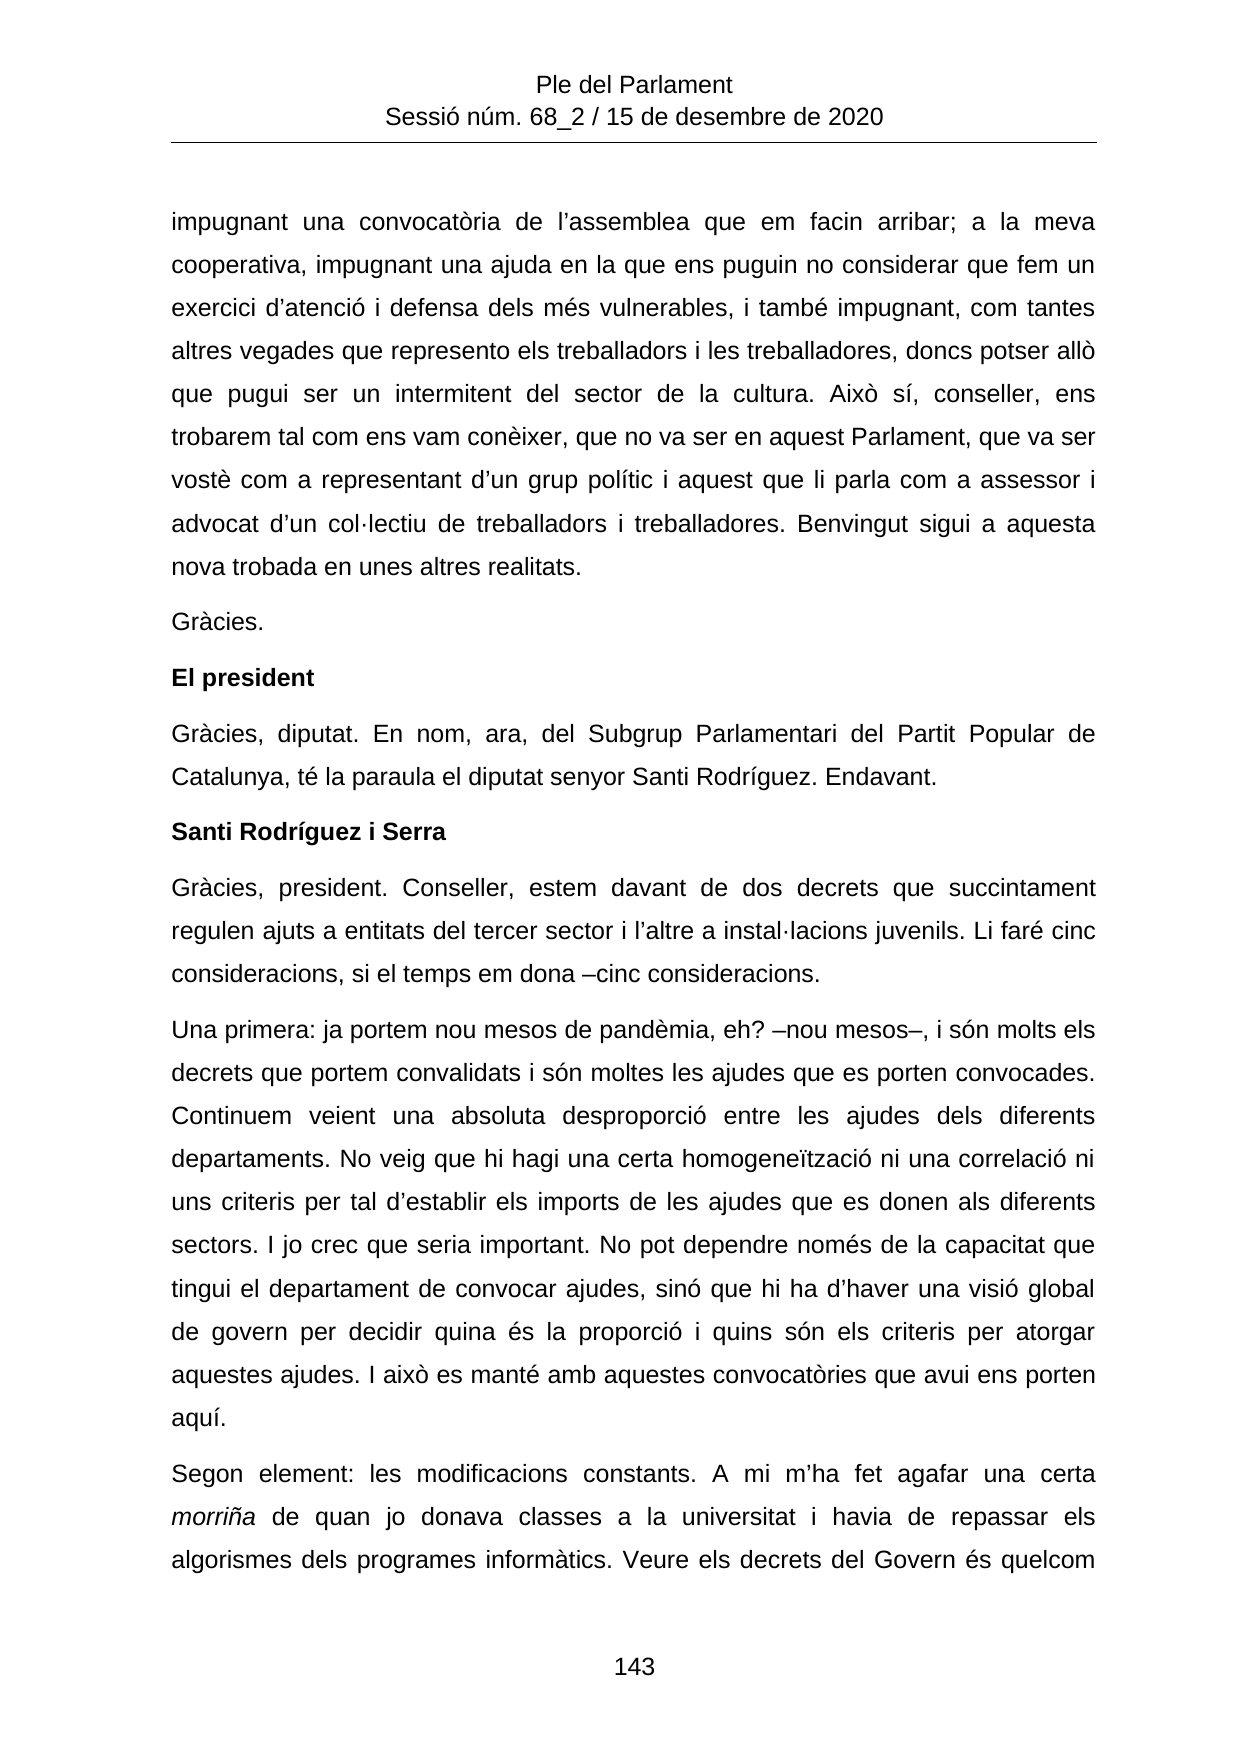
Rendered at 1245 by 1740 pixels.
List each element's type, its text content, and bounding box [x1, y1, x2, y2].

text Gràcies, president. Conseller, estem davant de dos decrets que succintament regulen ajuts a entitats del tercer sector i l’altre a instal·lacions juvenils. Li faré cinc consideracions, si el temps em dona –cinc consideracions. [171, 873, 1097, 988]
text Santi Rodríguez i Serra [171, 817, 1097, 846]
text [171, 1459, 1097, 1574]
text Una primera: ja portem nou mesos de pandèmia, eh? –nou mesos–, i són molts els decrets que portem convalidats i són moltes les ajudes que es porten convocades. Continuem veient una absoluta desproporció entre les ajudes dels diferents departaments. No veig que hi hagi una certa homogeneïtzació ni una correlació ni uns criteris per tal d’establir els imports de les ajudes que es donen als diferents sectors. I jo crec que seria important. No pot dependre només de la capacitat que tingui el departament de convocar ajudes, sinó que hi ha d’haver una visió global de govern per decidir quina és la proporció i quins són els criteris per atorgar aquestes ajudes. I això es manté amb aquestes convocatòries que avui ens porten aquí. [171, 1015, 1097, 1432]
text El president [171, 663, 1097, 692]
text Gràcies, diputat. En nom, ara, del Subgrup Parlamentari del Partit Popular de Catalunya, té la paraula el diputat senyor Santi Rodríguez. Endavant. [171, 719, 1097, 791]
text Gràcies. [171, 607, 1097, 636]
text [171, 207, 1097, 581]
